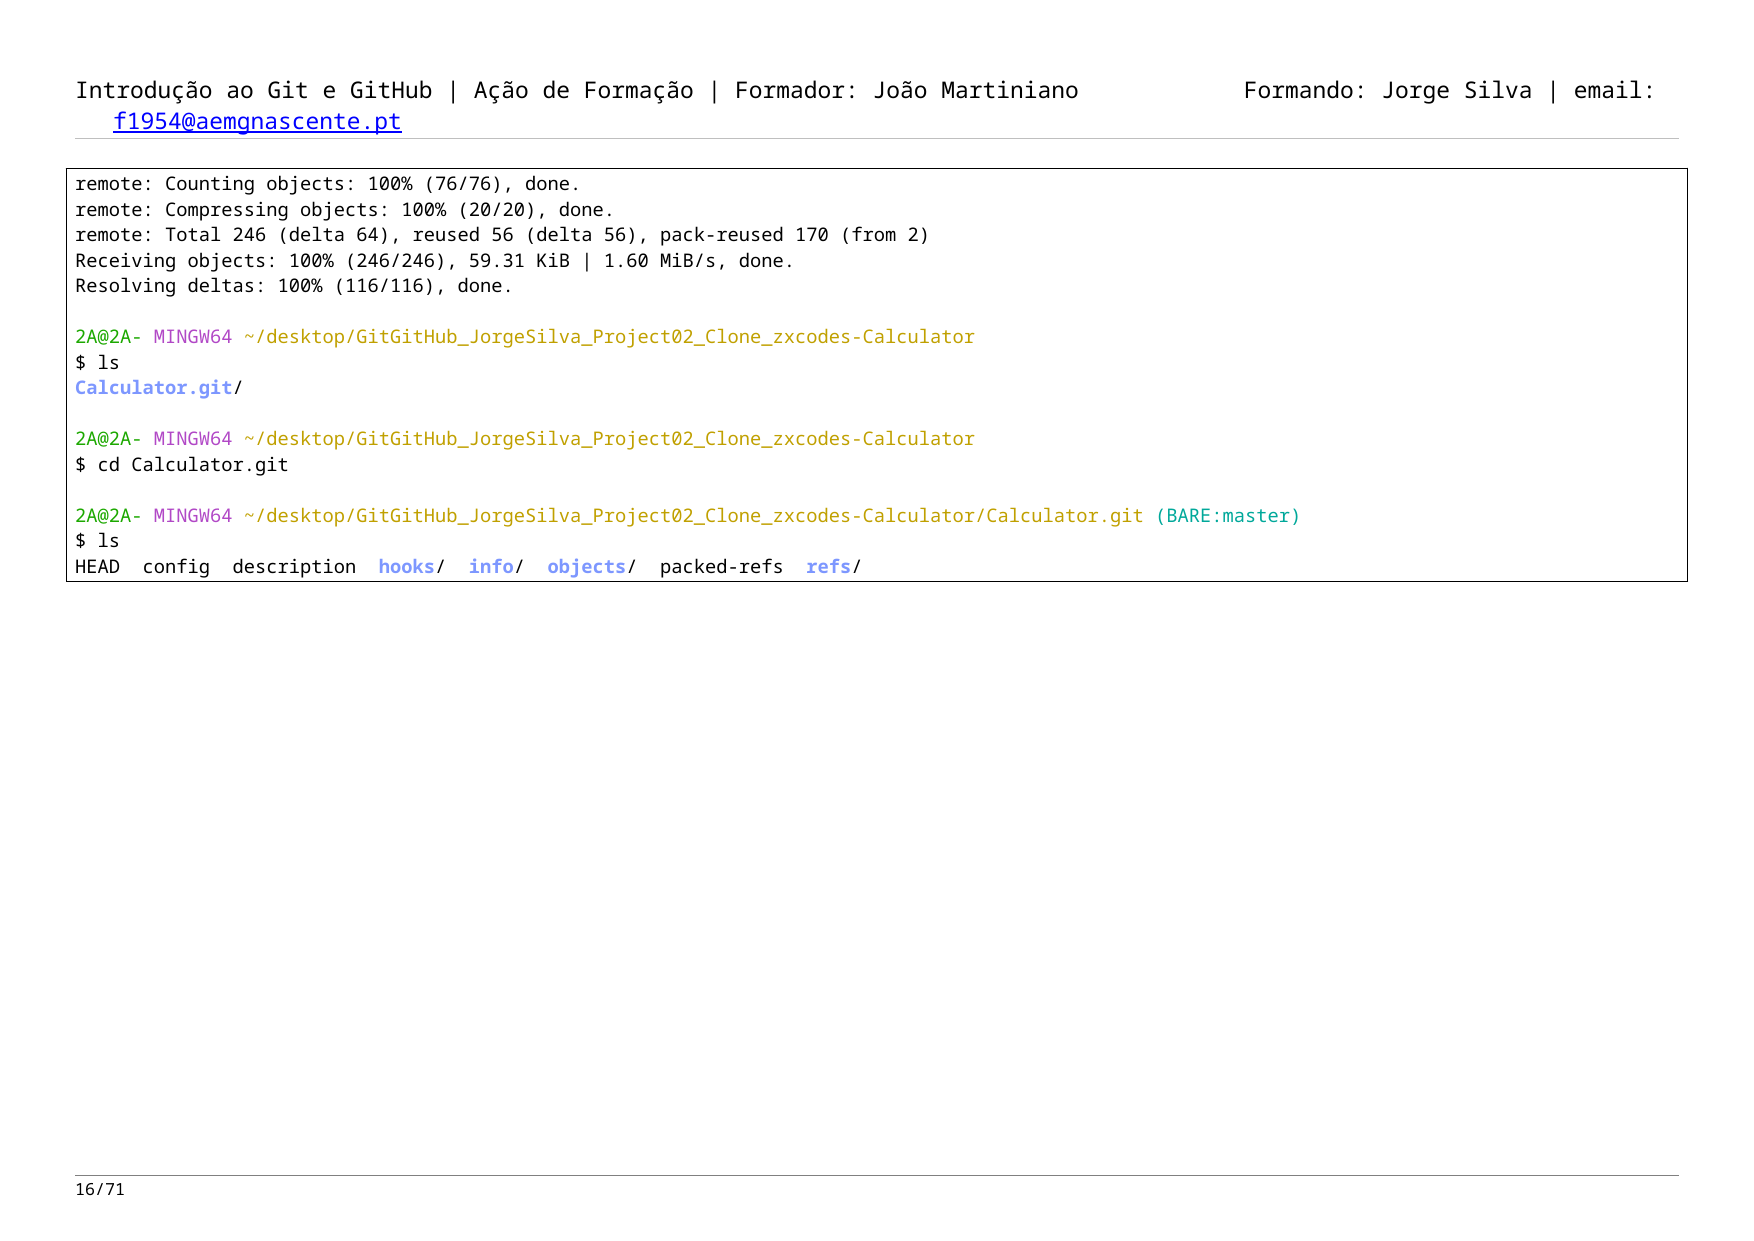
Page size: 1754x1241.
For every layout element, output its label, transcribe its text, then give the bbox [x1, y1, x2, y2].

text Calculator.git/ [75, 375, 1679, 400]
text 2A@2A- MINGW64 ~/desktop/GitGitHub_JorgeSilva_Project02_Clone_zxcodes-Calculator [75, 426, 1679, 451]
text HEAD config description hooks/ info/ objects/ packed-refs refs/ [67, 550, 1687, 581]
text $ ls [75, 349, 1679, 375]
text remote: Total 246 (delta 64), reused 56 (delta 56), pack-reused 170 (from 2) [75, 222, 1679, 247]
text $ cd Calculator.git [75, 451, 1679, 477]
text Resolving deltas: 100% (116/116), done. [75, 273, 1679, 298]
text 2A@2A- MINGW64 ~/desktop/GitGitHub_JorgeSilva_Project02_Clone_zxcodes-Calculator/Calculator.git (BARE:master) [75, 502, 1679, 528]
text $ ls [75, 528, 1679, 550]
text remote: Compressing objects: 100% (20/20), done. [75, 196, 1679, 222]
text 2A@2A- MINGW64 ~/desktop/GitGitHub_JorgeSilva_Project02_Clone_zxcodes-Calculator [75, 324, 1679, 349]
text remote: Counting objects: 100% (76/76), done. [67, 169, 1687, 196]
text Receiving objects: 100% (246/246), 59.31 KiB | 1.60 MiB/s, done. [75, 247, 1679, 273]
